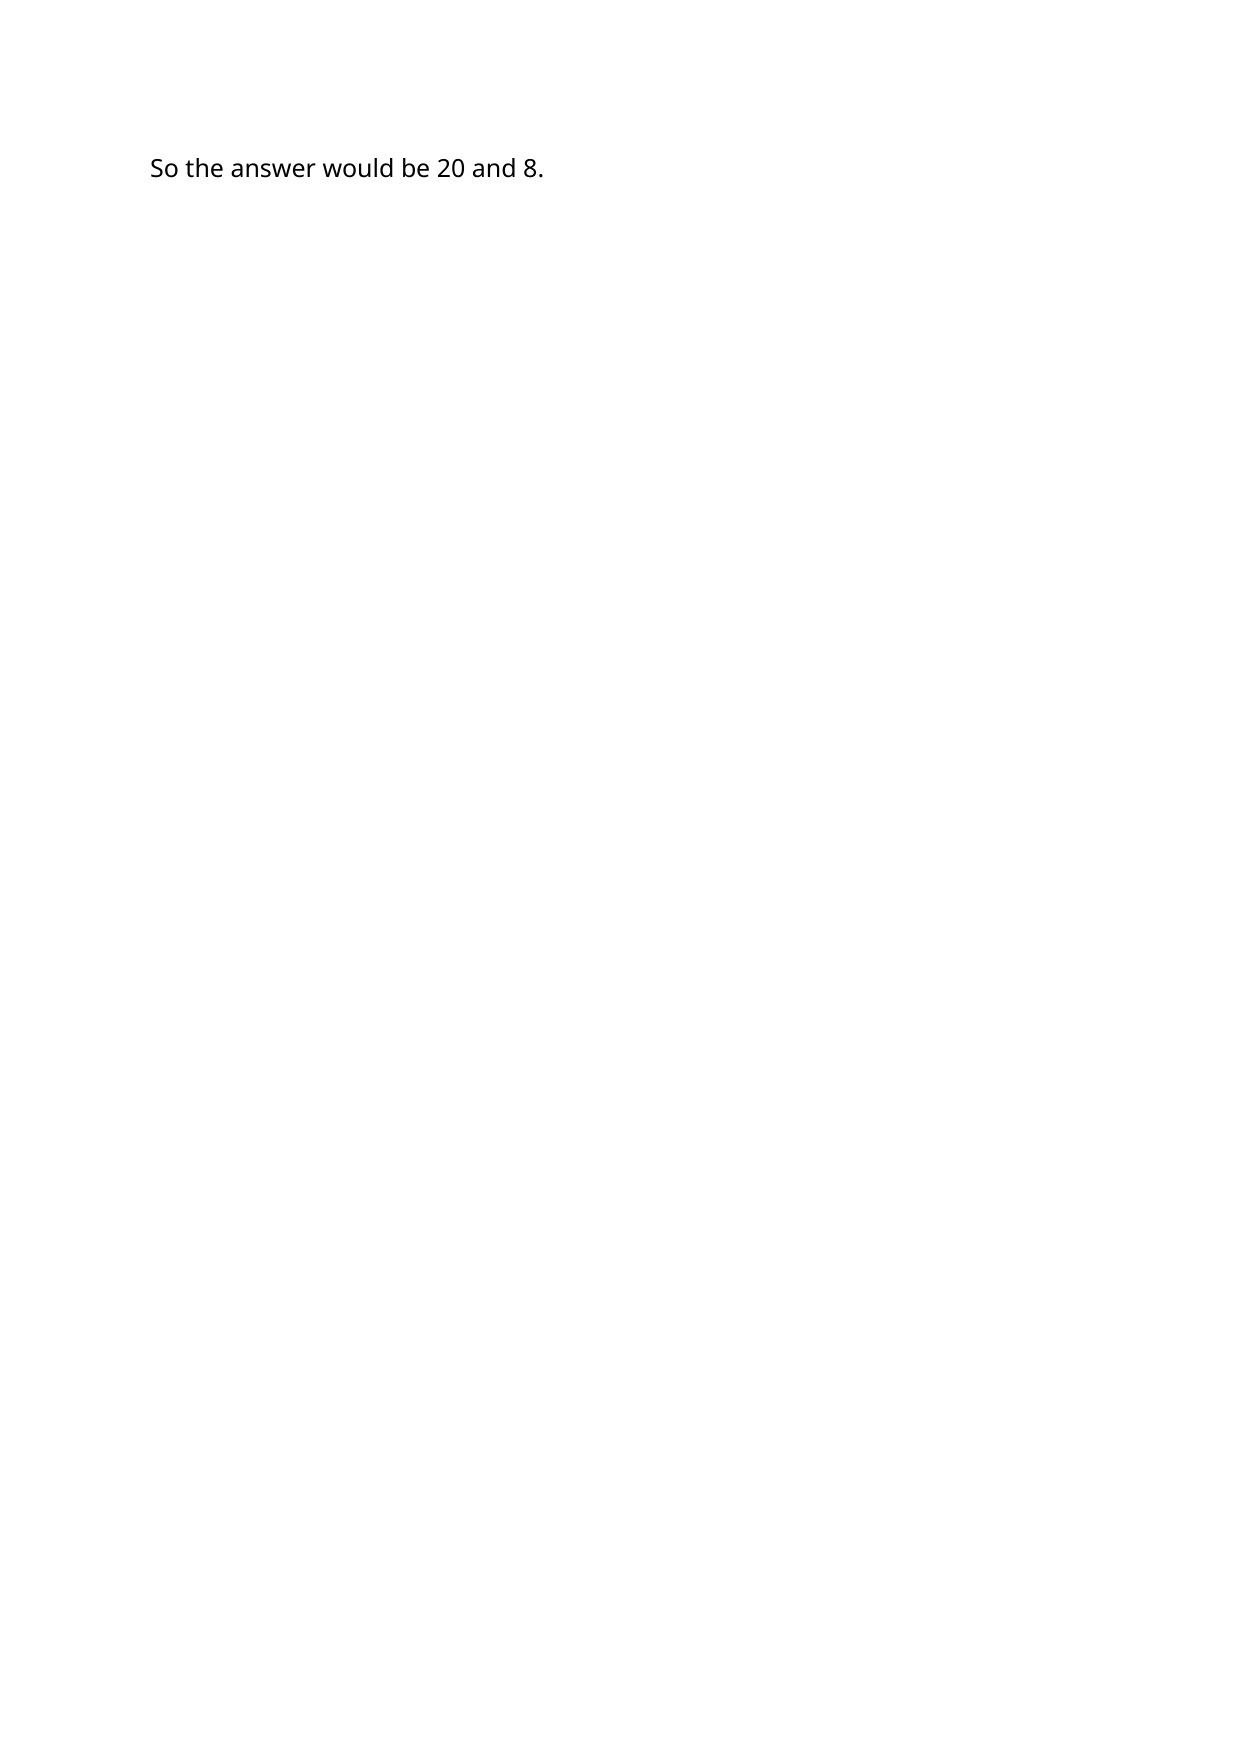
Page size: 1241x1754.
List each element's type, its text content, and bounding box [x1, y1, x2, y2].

text So the answer would be 20 and 8. [150, 148, 1090, 185]
